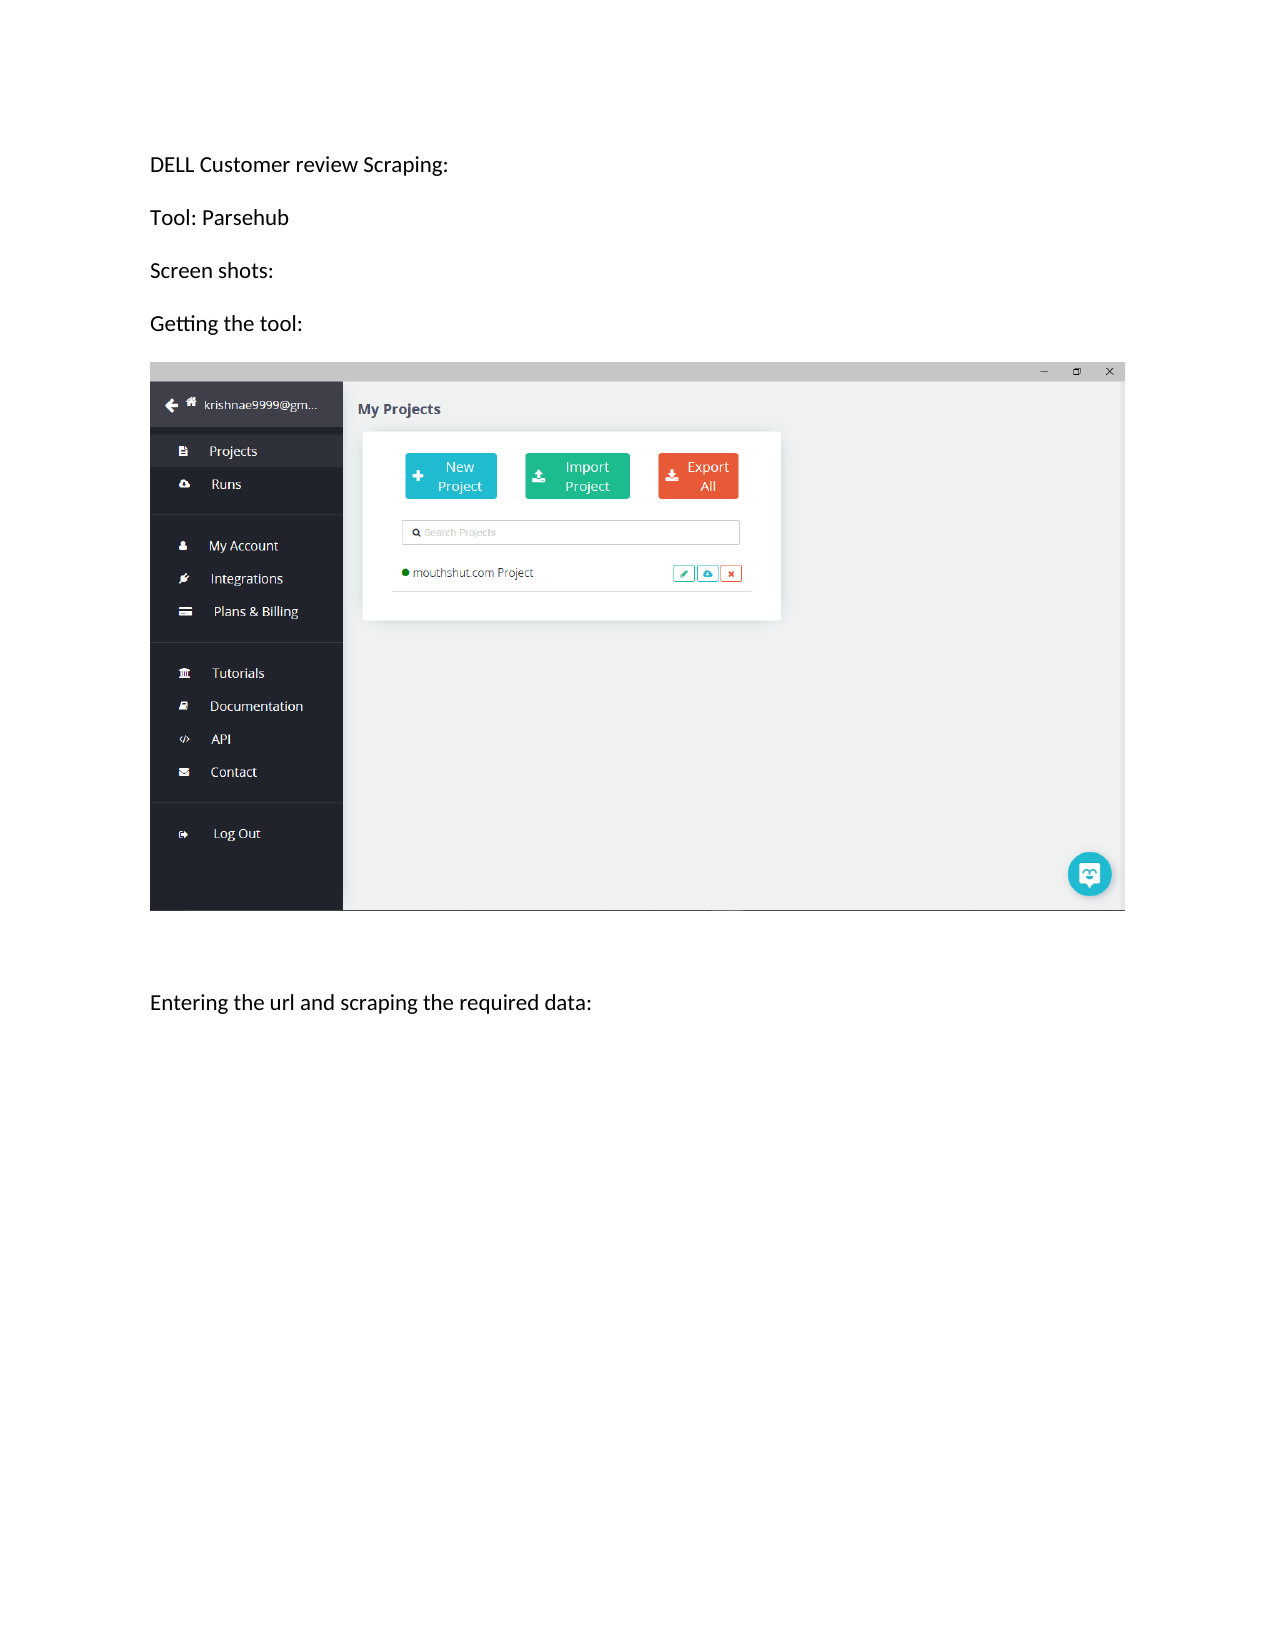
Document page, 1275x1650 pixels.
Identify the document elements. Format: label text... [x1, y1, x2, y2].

text DELL Customer review Scraping: [150, 150, 1125, 178]
text Screen shots: [150, 256, 1125, 284]
text Entering the url and scraping the required data: [150, 988, 1125, 1016]
picture [150, 362, 1125, 911]
text Getting the tool: [150, 309, 1125, 337]
text Tool: Parsehub [150, 203, 1125, 231]
